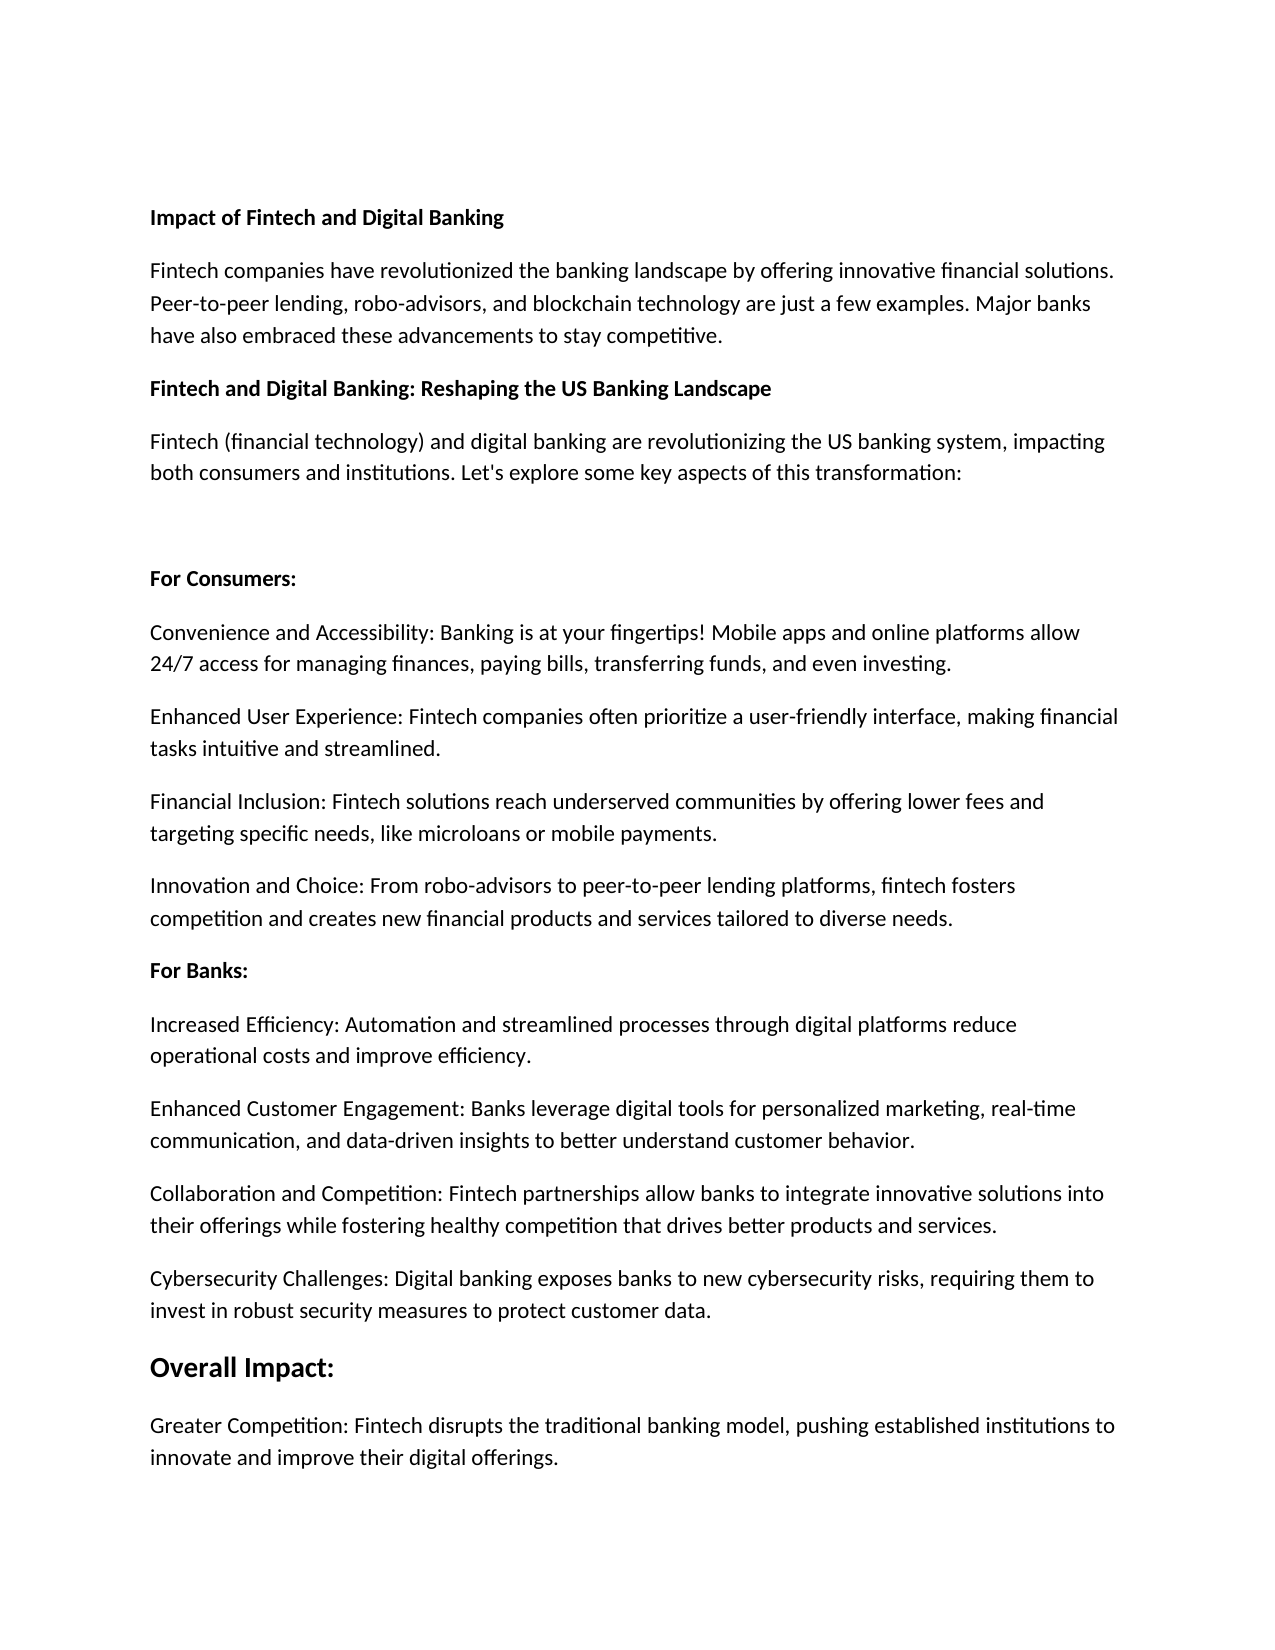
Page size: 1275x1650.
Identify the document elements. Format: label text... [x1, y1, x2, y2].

subtitle For Consumers: [150, 564, 1133, 592]
text Cybersecurity Challenges: Digital banking exposes banks to new cybersecurity risks, requiring them to invest in robust security measures to protect customer data. [150, 1264, 1133, 1324]
text Financial Inclusion: Fintech solutions reach underserved communities by offering lower fees and targeting specific needs, like microloans or mobile payments. [150, 787, 1114, 847]
subtitle Overall Impact: [150, 1349, 1133, 1385]
text Innovation and Choice: From robo-advisors to peer-to-peer lending platforms, fintech fosters competition and creates new financial products and services tailored to diverse needs. [150, 872, 1114, 932]
subtitle Impact of Fintech and Digital Banking [150, 203, 1133, 231]
text Fintech companies have revolutionized the banking landscape by offering innovative financial solutions. Peer-to-peer lending, robo-advisors, and blockchain technology are just a few examples. Major banks have also embraced these advancements to stay competitive. [150, 256, 1114, 349]
text Enhanced Customer Engagement: Banks leverage digital tools for personalized marketing, real-time communication, and data-driven insights to better understand customer behavior. [150, 1094, 1133, 1154]
subtitle For Banks: [150, 957, 1133, 985]
text Enhanced User Experience: Fintech companies often prioritize a user-friendly interface, making financial tasks intuitive and streamlined. [150, 702, 1133, 762]
text Fintech (financial technology) and digital banking are revolutionizing the US banking system, impacting both consumers and institutions. Let's explore some key aspects of this transformation: [150, 427, 1133, 486]
subtitle Fintech and Digital Banking: Reshaping the US Banking Landscape [150, 374, 1133, 402]
text Increased Efficiency: Automation and streamlined processes through digital platforms reduce operational costs and improve efficiency. [150, 1010, 1114, 1069]
text Greater Competition: Fintech disrupts the traditional banking model, pushing established institutions to innovate and improve their digital offerings. [150, 1411, 1133, 1471]
text Collaboration and Competition: Fintech partnerships allow banks to integrate innovative solutions into their offerings while fostering healthy competition that drives better products and services. [150, 1179, 1133, 1239]
text Convenience and Accessibility: Banking is at your fingertips! Mobile apps and online platforms allow 24/7 access for managing finances, paying bills, transferring funds, and even investing. [150, 618, 1116, 677]
